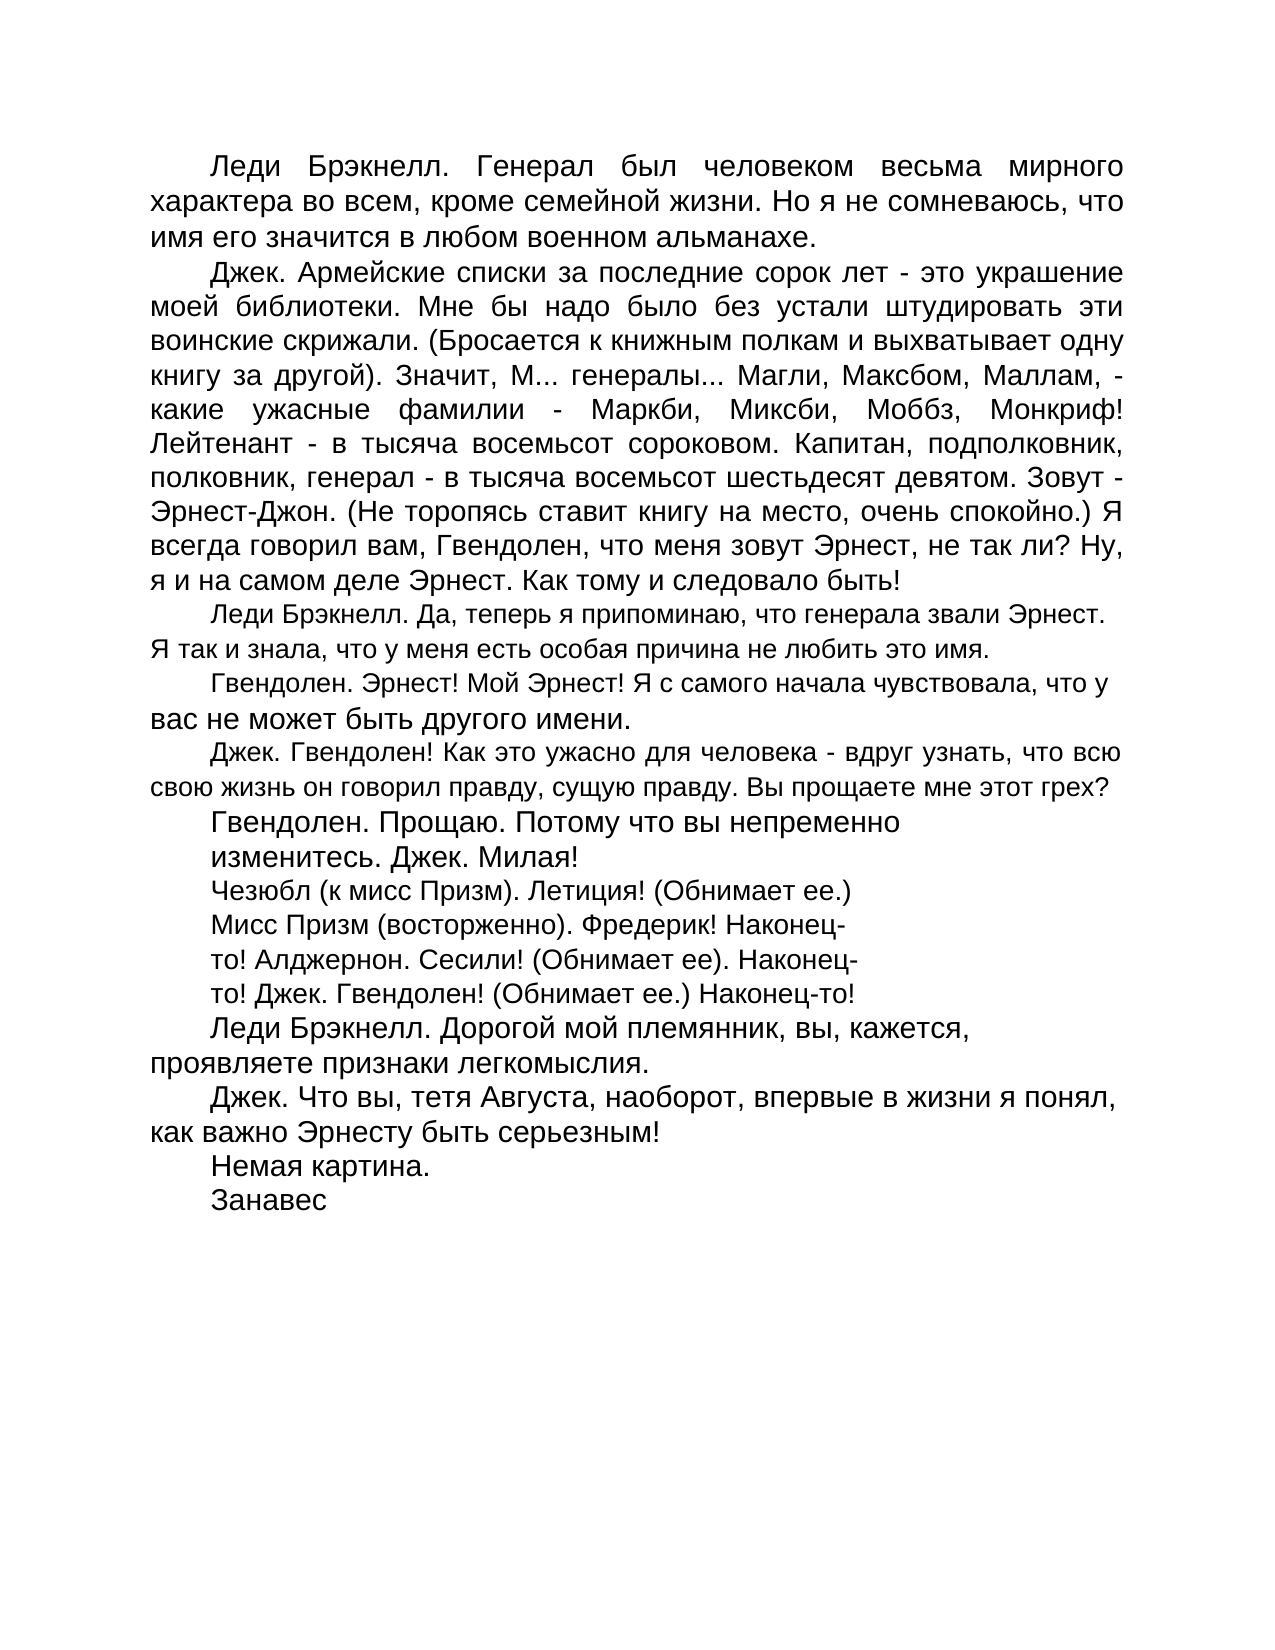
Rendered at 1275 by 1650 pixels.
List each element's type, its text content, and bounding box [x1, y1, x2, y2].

text Занавес [210, 1183, 1125, 1218]
text Джек. Что вы, тетя Августа, наоборот, впервые в жизни я понял, как важно Эрнесту быть серьезным! [150, 1080, 1125, 1149]
text Леди Брэкнелл. Да, теперь я припоминаю, что генерала звали Эрнест. [210, 598, 1125, 629]
text Чезюбл (к мисс Призм). Летиция! (Обнимает ее.) Мисс Призм (восторженно). Фредерик! Наконец-то! Алджернон. Сесили! (Обнимает ее). Наконец-то! Джек. Гвендолен! (Обнимает ее.) Наконец-то! [210, 874, 879, 1009]
text Леди Брэкнелл. Генерал был человеком весьма мирного характера во всем, кроме семейной жизни. Но я не сомневаюсь, что имя его значится в любом военном альманахе. [150, 148, 1125, 254]
text вас не может быть другого имени. [150, 701, 1125, 736]
list так и знала, что у меня есть особая причина не любить это имя. Гвендолен. Эрнест! Мой Эрнест! Я с самого начала чувствовала, что у [150, 633, 1125, 698]
text Немая картина. [210, 1149, 1125, 1183]
text Джек. Гвендолен! Как это ужасно для человека - вдруг узнать, что всю свою жизнь он говорил правду, сущую правду. Вы прощаете мне этот грех? [150, 736, 1123, 802]
text Гвендолен. Прощаю. Потому что вы непременно изменитесь. Джек. Милая! [210, 805, 996, 874]
text Леди Брэкнелл. Дорогой мой племянник, вы, кажется, проявляете признаки легкомыслия. [150, 1011, 1123, 1080]
text Джек. Армейские списки за последние сорок лет - это украшение моей библиотеки. Мне бы надо было без устали штудировать эти воинские скрижали. (Бросается к книжным полкам и выхватывает одну книгу за другой). Значит, М... генералы... Магли, Максбом, Маллам, - какие ужасные фамилии - Маркби, Миксби, Моббз, Монкриф! Лейтенант - в тысяча восемьсот сороковом. Капитан, подполковник, полковник, генерал - в тысяча восемьсот шестьдесят девятом. Зовут - Эрнест-Джон. (Не торопясь ставит книгу на место, очень спокойно.) Я всегда говорил вам, Гвендолен, что меня зовут Эрнест, не так ли? Ну, я и на самом деле Эрнест. Как тому и следовало быть! [150, 255, 1125, 596]
